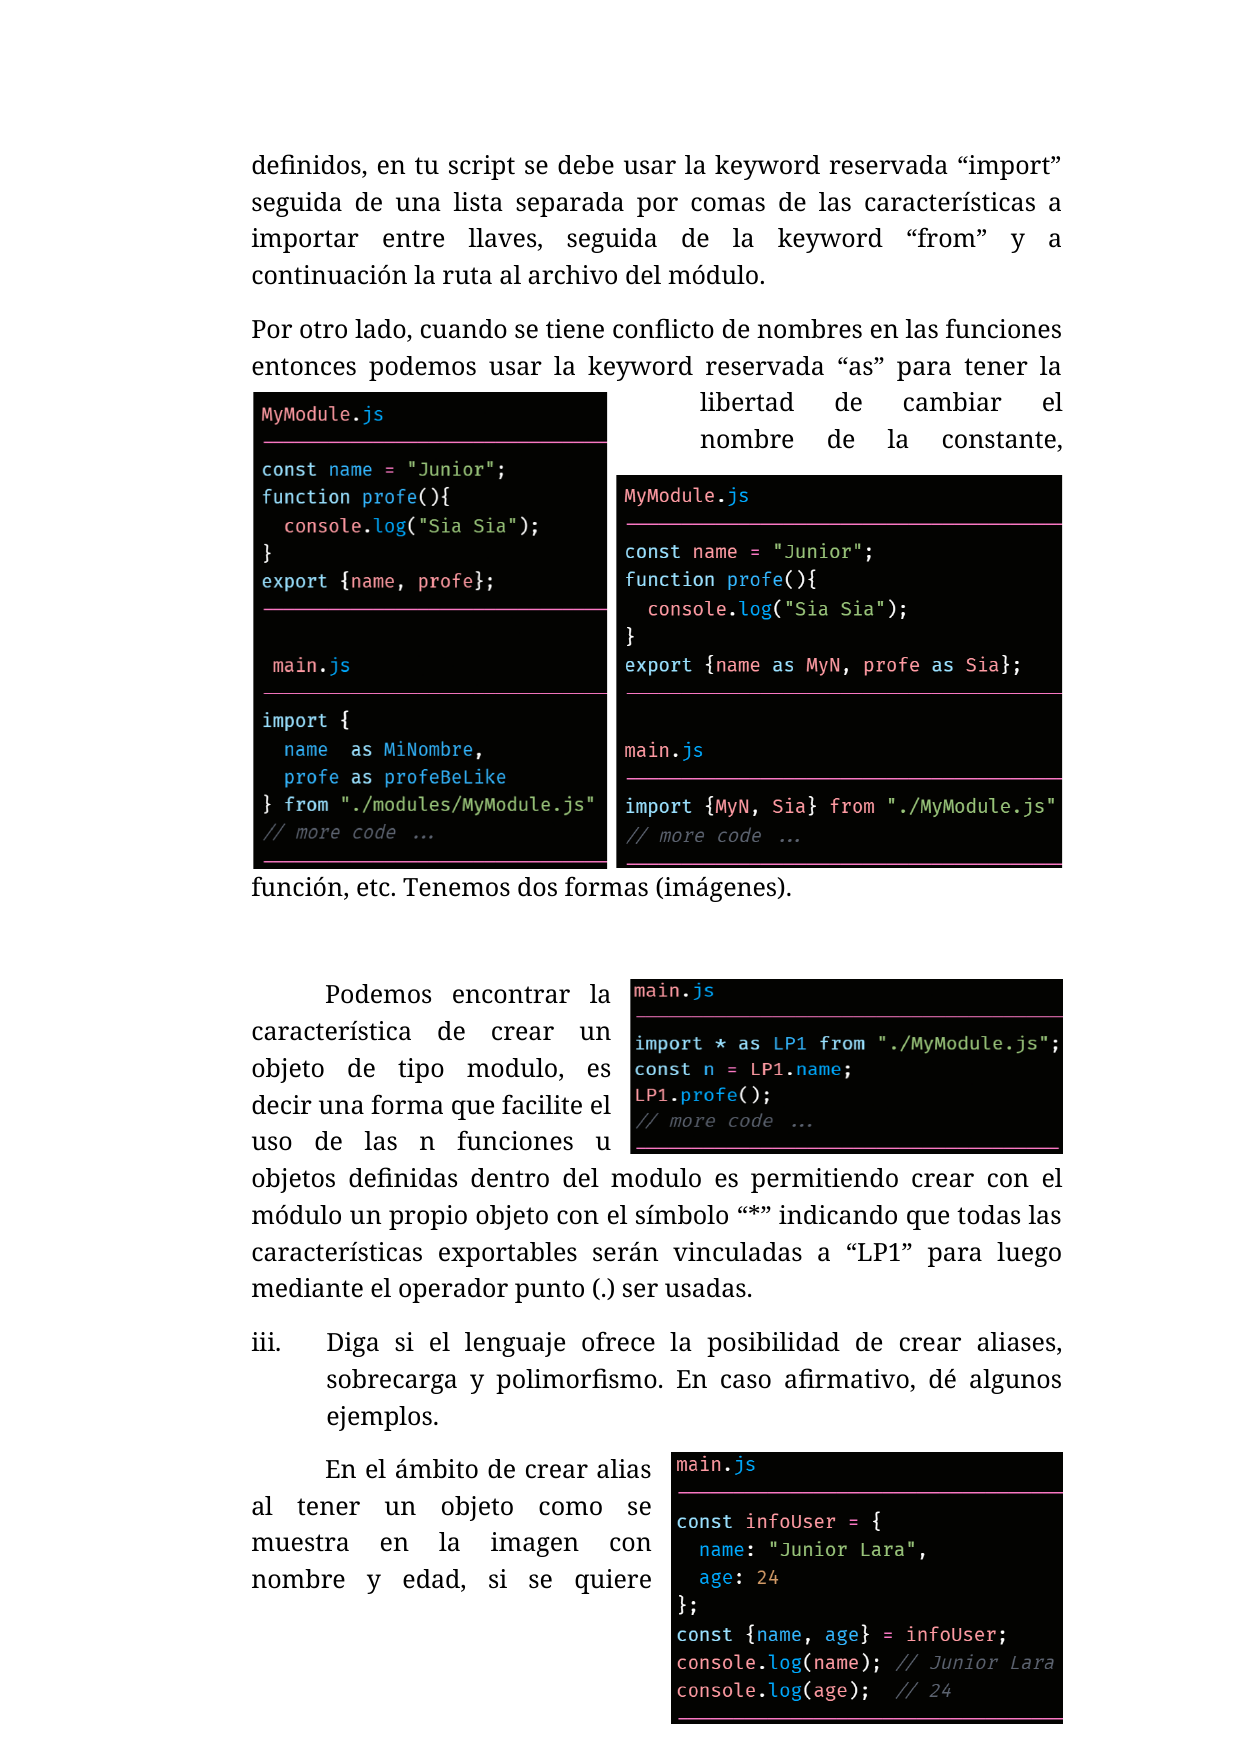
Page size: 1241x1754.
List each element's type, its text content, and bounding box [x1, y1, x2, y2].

picture [630, 979, 1063, 1154]
picture [253, 392, 608, 869]
picture [671, 1452, 1063, 1724]
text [251, 148, 1063, 292]
list Diga si el lenguaje ofrece la posibilidad de crear aliases, sobrecarga y polimorfismo. En caso afirmativo, dé algunos ejemplos. [251, 1324, 1063, 1432]
picture [616, 475, 1063, 868]
